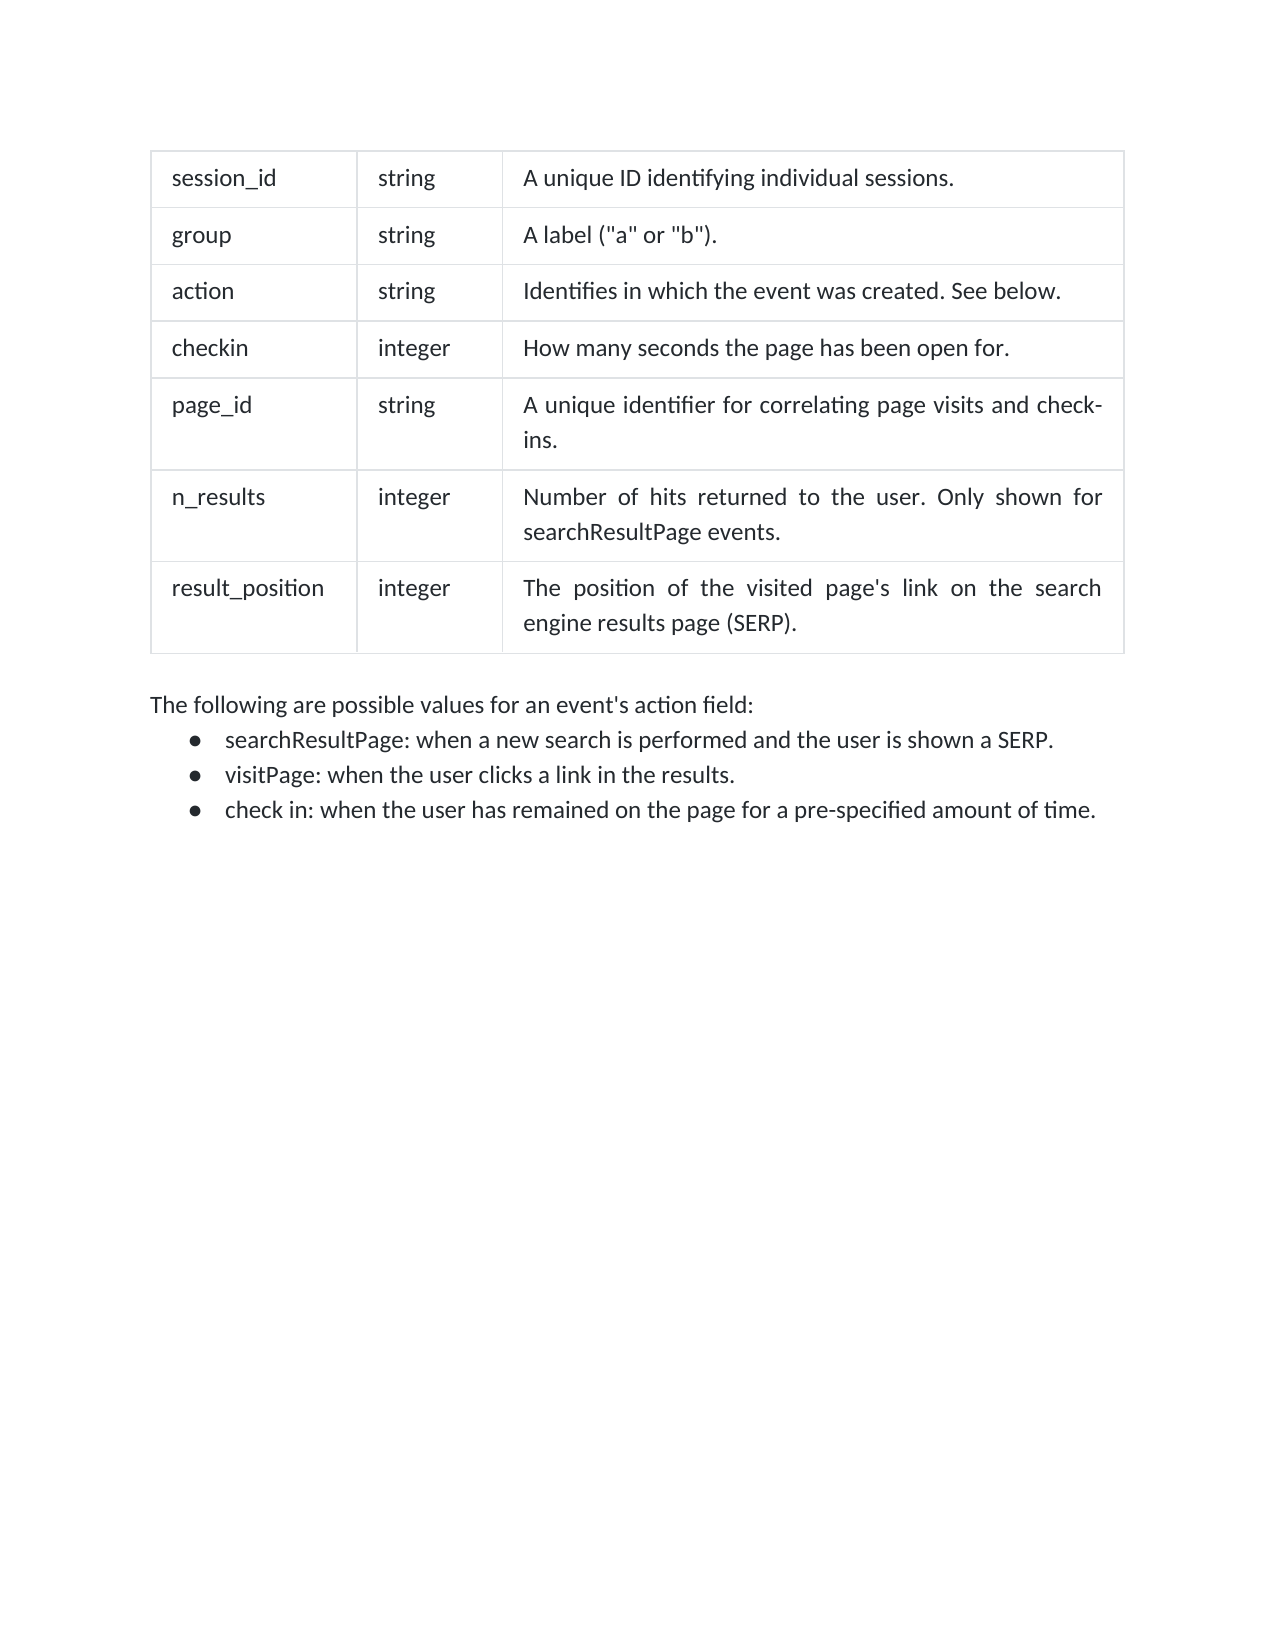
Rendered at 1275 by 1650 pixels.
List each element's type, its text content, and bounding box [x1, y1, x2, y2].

text The following are possible values for an event's action field: [150, 689, 1125, 719]
table_cell The position of the visited page's link on the search engine results page (SERP). [503, 562, 1123, 652]
list searchResultPage: when a new search is performed and the user is shown a SERP. [187, 724, 1125, 754]
table_cell integer [358, 562, 502, 652]
table_cell How many seconds the page has been open for. [503, 322, 1123, 377]
table_cell group [152, 208, 356, 263]
table_cell string [358, 379, 502, 469]
table_cell A unique identifier for correlating page visits and check-ins. [503, 379, 1123, 469]
table_cell integer [358, 471, 502, 561]
table_cell string [358, 208, 502, 263]
table_cell n_results [152, 471, 356, 561]
table_cell checkin [152, 322, 356, 377]
table_cell A unique ID identifying individual sessions. [503, 152, 1123, 207]
table_cell result_position [152, 562, 356, 652]
list visitPage: when the user clicks a link in the results. [187, 759, 1125, 789]
table_cell A label ("a" or "b"). [503, 208, 1123, 263]
table_cell action [152, 265, 356, 320]
table_cell string [358, 152, 502, 207]
table_cell Number of hits returned to the user. Only shown for searchResultPage events. [503, 471, 1123, 561]
table_cell Identifies in which the event was created. See below. [503, 265, 1123, 320]
table_cell page_id [152, 379, 356, 469]
table_cell string [358, 265, 502, 320]
table_cell integer [358, 322, 502, 377]
table_cell session_id [152, 152, 356, 207]
list check in: when the user has remained on the page for a pre-specified amount of time. [187, 794, 1125, 824]
